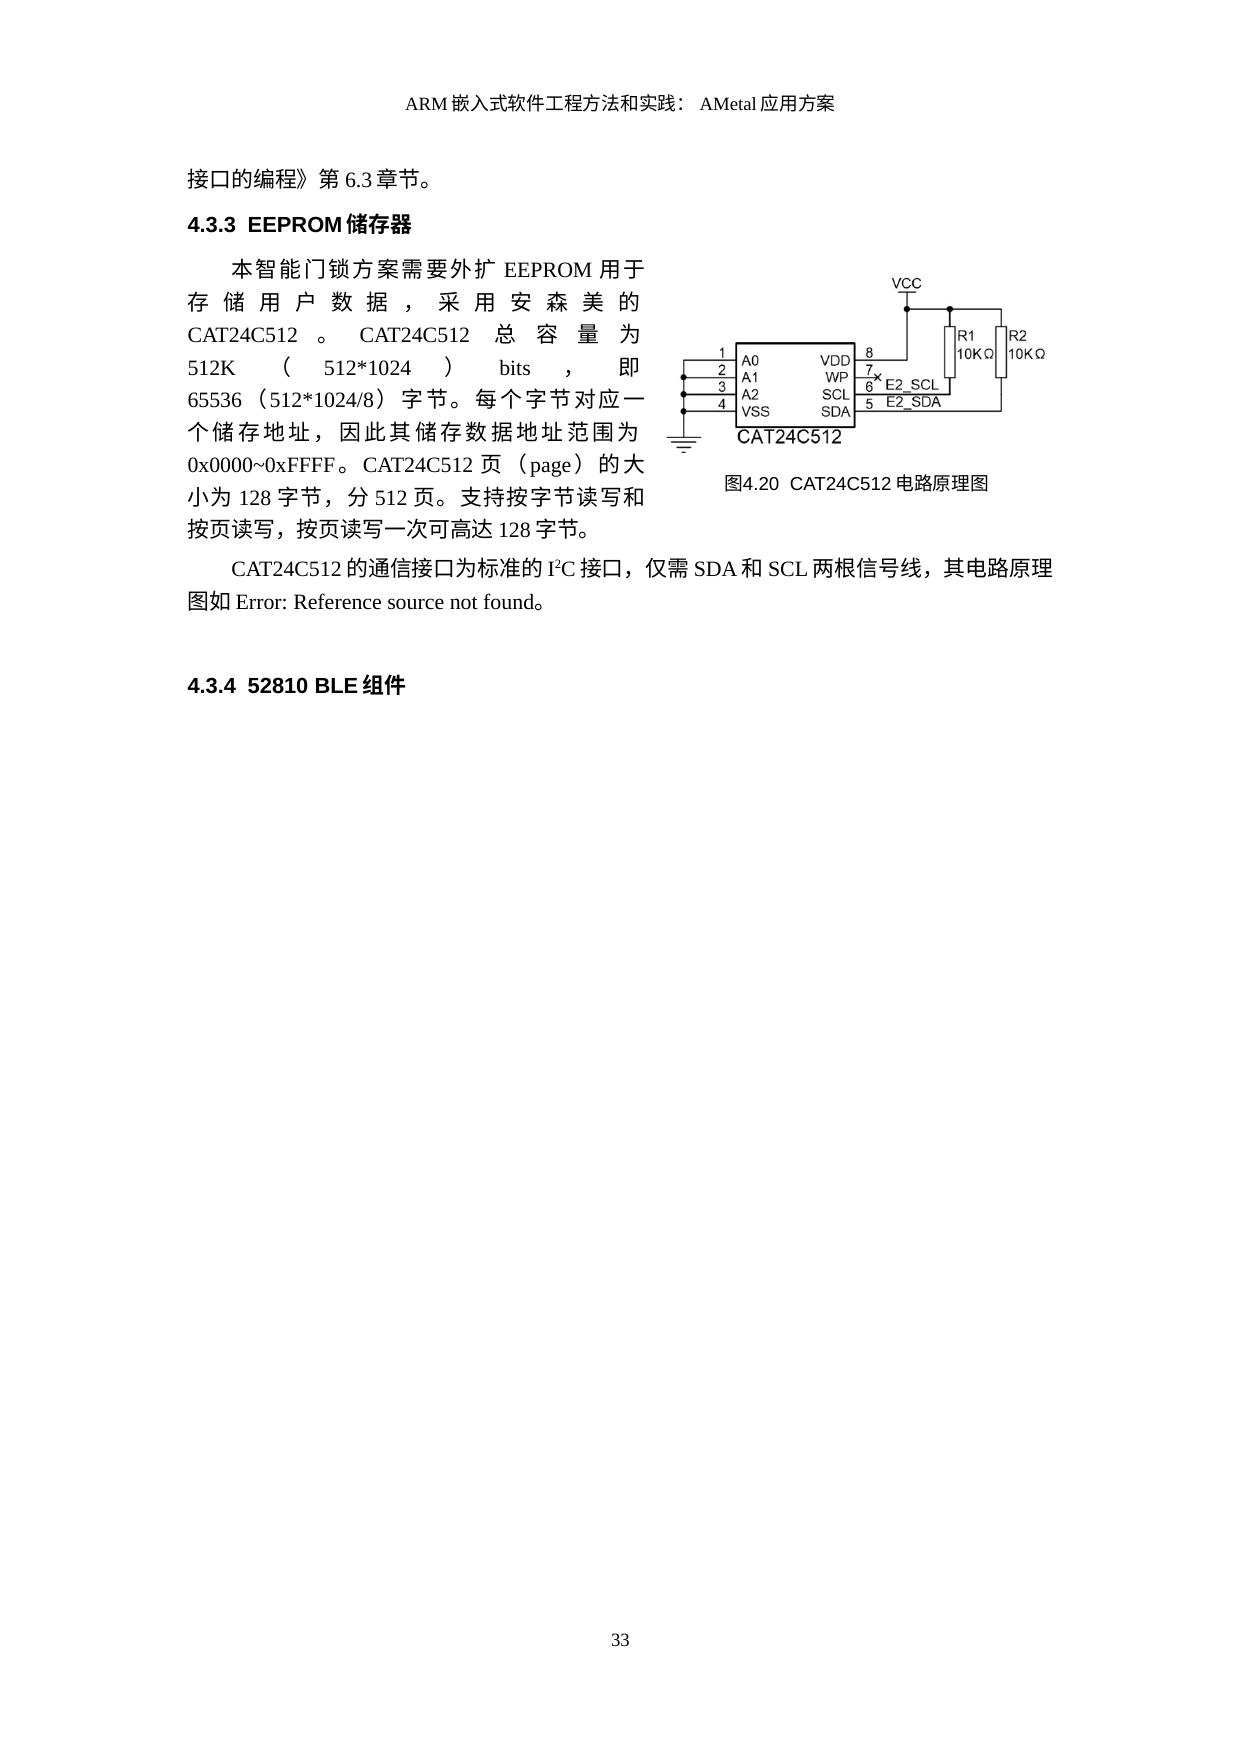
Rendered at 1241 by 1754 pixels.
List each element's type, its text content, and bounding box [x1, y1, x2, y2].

picture [664, 273, 1049, 453]
subtitle EEPROM储存器 [187, 207, 1053, 239]
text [187, 162, 1053, 194]
subtitle 52810 BLE组件 [187, 667, 1053, 700]
